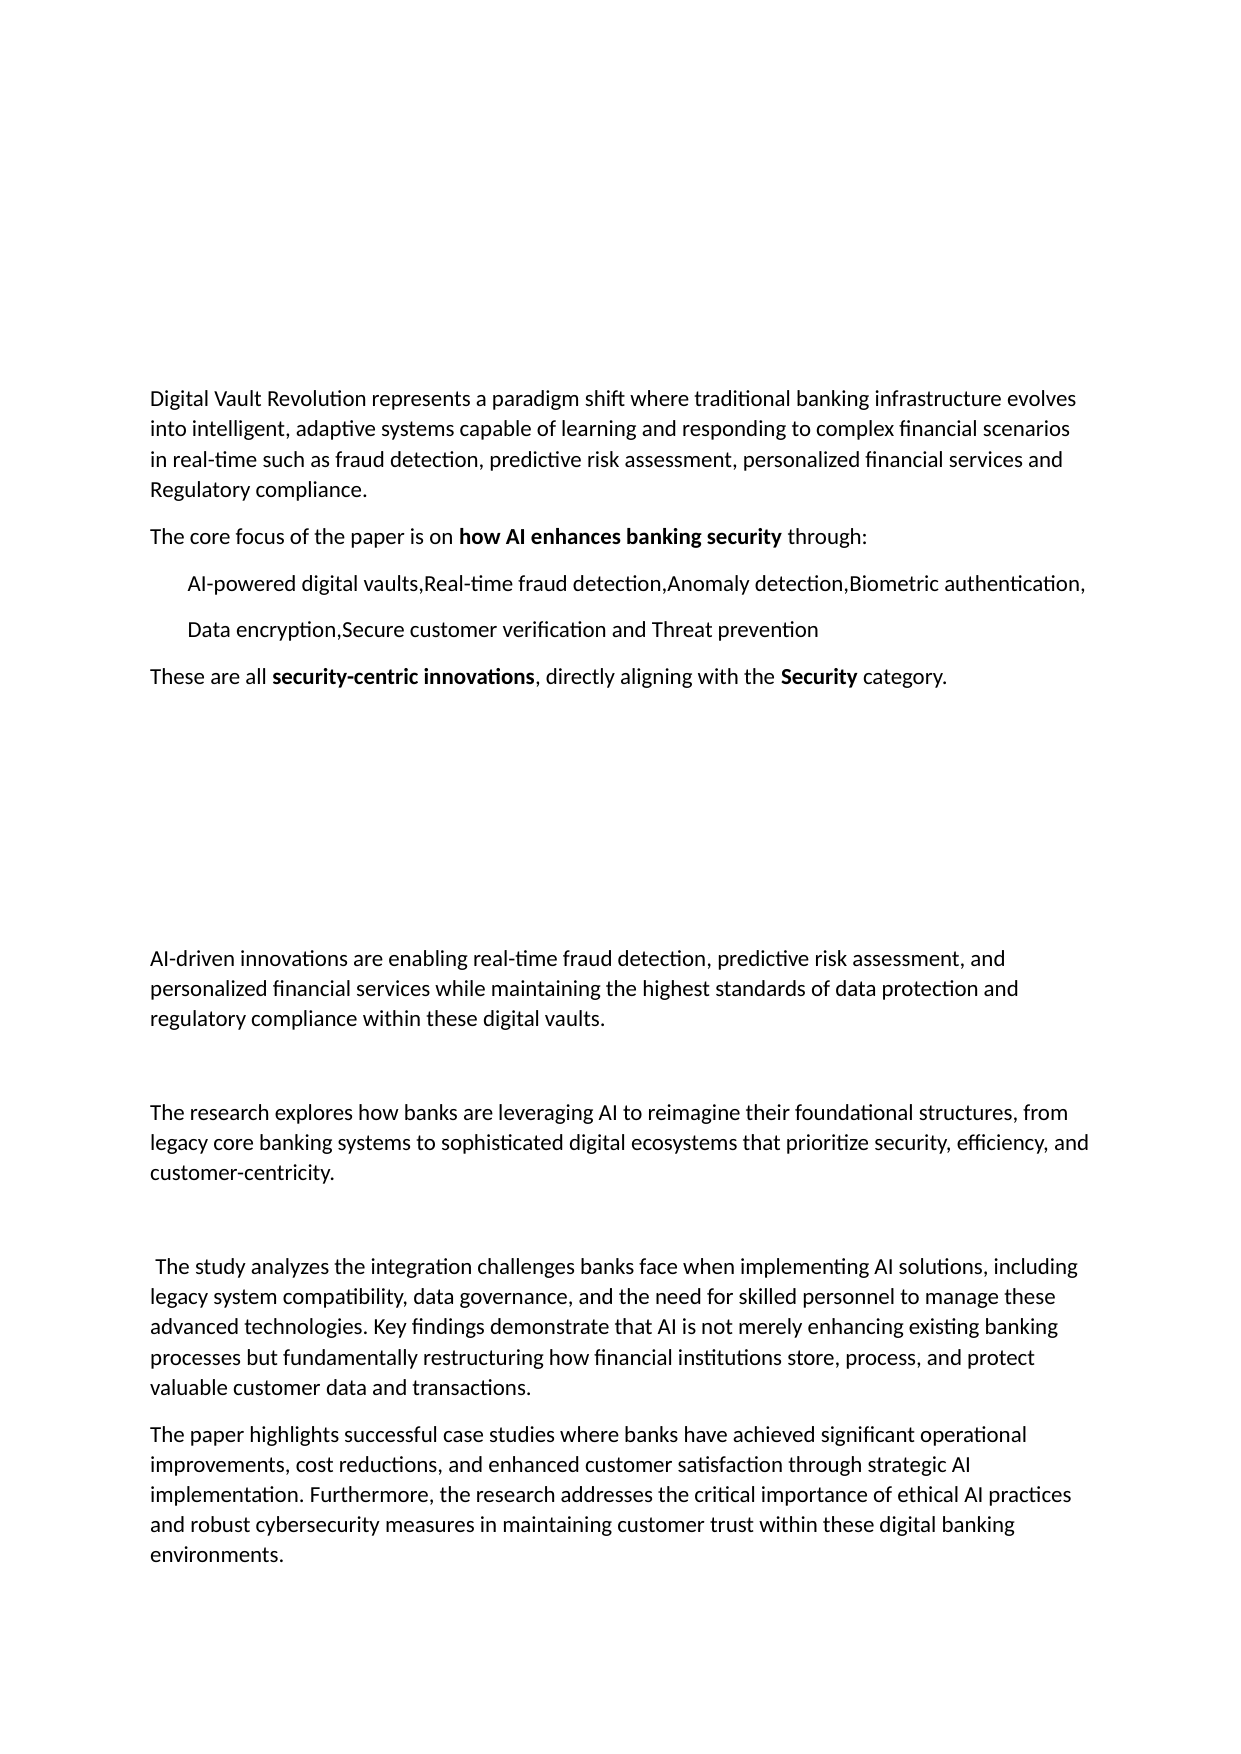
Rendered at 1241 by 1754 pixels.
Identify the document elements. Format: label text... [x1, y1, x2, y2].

text The research explores how banks are leveraging AI to reimagine their foundational structures, from legacy core banking systems to sophisticated digital ecosystems that prioritize security, efficiency, and customer-centricity. [150, 1098, 1090, 1186]
text AI-driven innovations are enabling real-time fraud detection, predictive risk assessment, and personalized financial services while maintaining the highest standards of data protection and regulatory compliance within these digital vaults. [150, 944, 1090, 1032]
text The core focus of the paper is on how AI enhances banking security through: [150, 522, 1090, 550]
text These are all security-centric innovations, directly aligning with the Security category. [150, 662, 1090, 691]
text Data encryption,Secure customer verification and Threat prevention [187, 616, 1090, 644]
text The study analyzes the integration challenges banks face when implementing AI solutions, including legacy system compatibility, data governance, and the need for skilled personnel to manage these advanced technologies. Key findings demonstrate that AI is not merely enhancing existing banking processes but fundamentally restructuring how financial institutions store, process, and protect valuable customer data and transactions. [150, 1252, 1090, 1401]
text Digital Vault Revolution represents a paradigm shift where traditional banking infrastructure evolves into intelligent, adaptive systems capable of learning and responding to complex financial scenarios in real-time such as fraud detection, predictive risk assessment, personalized financial services and Regulatory compliance. [150, 384, 1090, 503]
text The paper highlights successful case studies where banks have achieved significant operational improvements, cost reductions, and enhanced customer satisfaction through strategic AI implementation. Furthermore, the research addresses the critical importance of ethical AI practices and robust cybersecurity measures in maintaining customer trust within these digital banking environments. [150, 1420, 1090, 1569]
text AI-powered digital vaults,Real-time fraud detection,Anomaly detection,Biometric authentication, [187, 569, 1090, 597]
